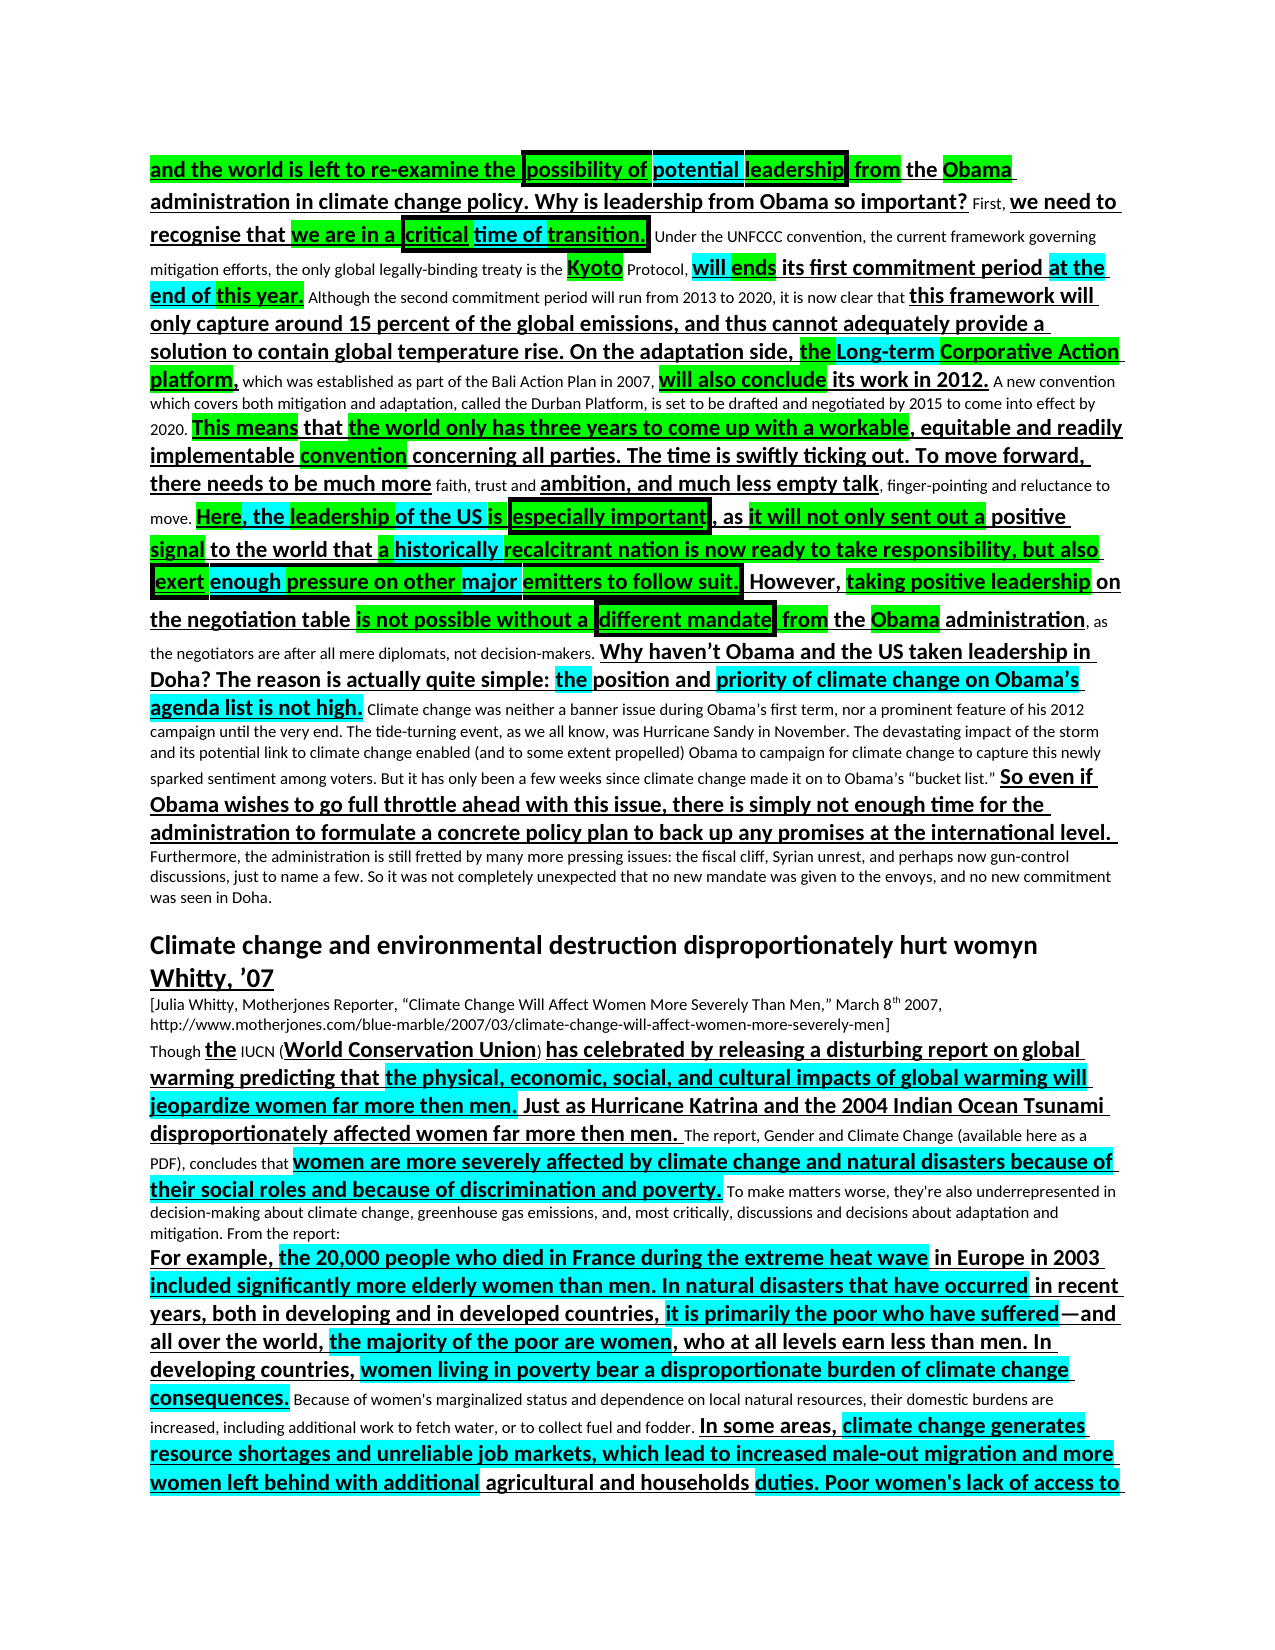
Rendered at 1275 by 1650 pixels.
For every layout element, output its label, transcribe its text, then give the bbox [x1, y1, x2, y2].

subtitle Climate change and environmental destruction disproportionately hurt womyn [150, 928, 1125, 961]
text Though the IUCN (World Conservation Union) has celebrated by releasing a disturbing report on global warming predicting that the physical, economic, social, and cultural impacts of global warming will jeopardize women far more then men. Just as Hurricane Katrina and the 2004 Indian Ocean Tsunami disproportionately affected women far more then men. The report, Gender and Climate Change (available here as a PDF), concludes that women are more severely affected by climate change and natural disasters because of their social roles and because of discrimination and poverty. To make matters worse, they're also underrepresented in decision-making about climate change, greenhouse gas emissions, and, most critically, discussions and decisions about adaptation and mitigation. From the report: [150, 1035, 1125, 1243]
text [150, 150, 1125, 361]
text Whitty, ’07 [150, 961, 1125, 994]
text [150, 1243, 1125, 1492]
text [Julia Whitty, Motherjones Reporter, “Climate Change Will Affect Women More Severely Than Men,” March 8th 2007, http://www.motherjones.com/blue-marble/2007/03/climate-change-will-affect-women-more-severely-men] [150, 994, 1125, 1035]
